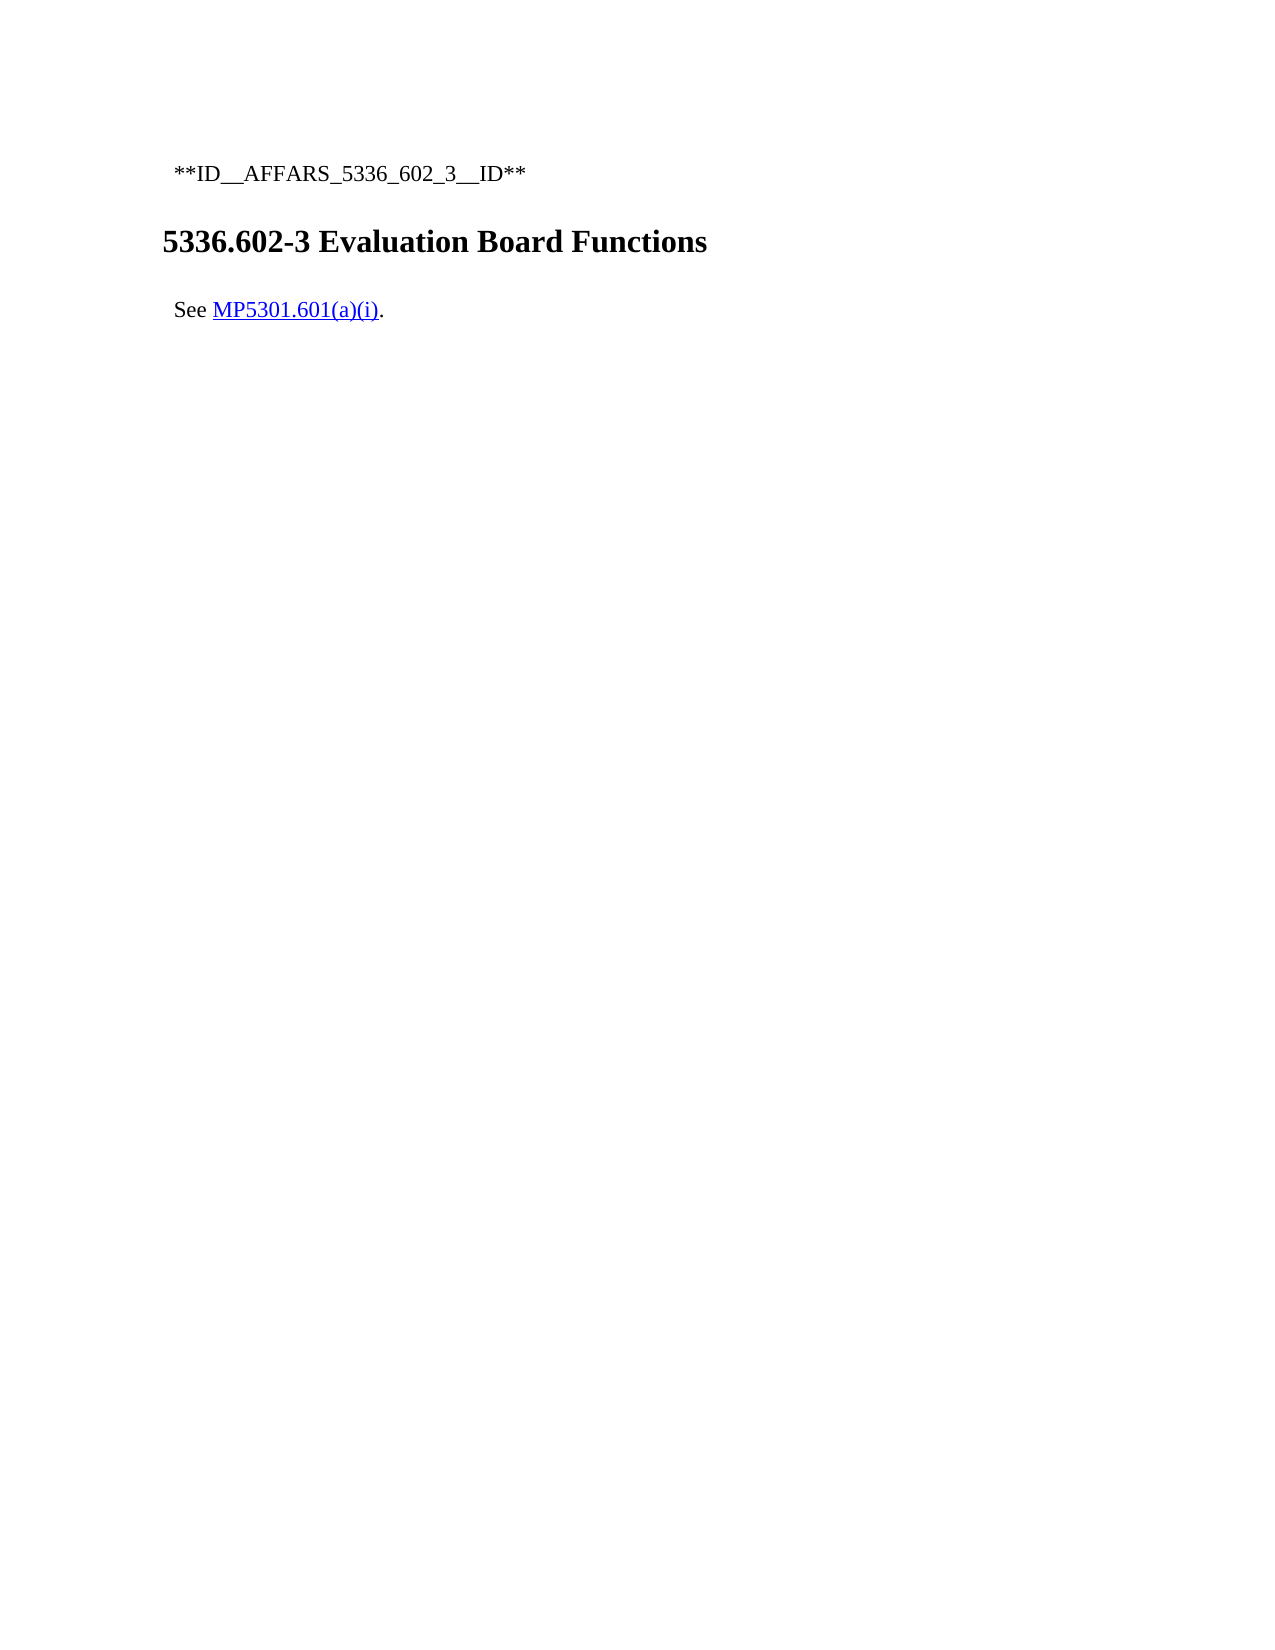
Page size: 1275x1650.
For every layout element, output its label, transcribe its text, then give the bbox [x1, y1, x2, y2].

subtitle 5336.602-3 Evaluation Board Functions [162, 222, 1125, 259]
text **ID__AFFARS_5336_602_3__ID** [163, 150, 1135, 197]
text See MP5301.601(a)(i). [163, 285, 1135, 332]
